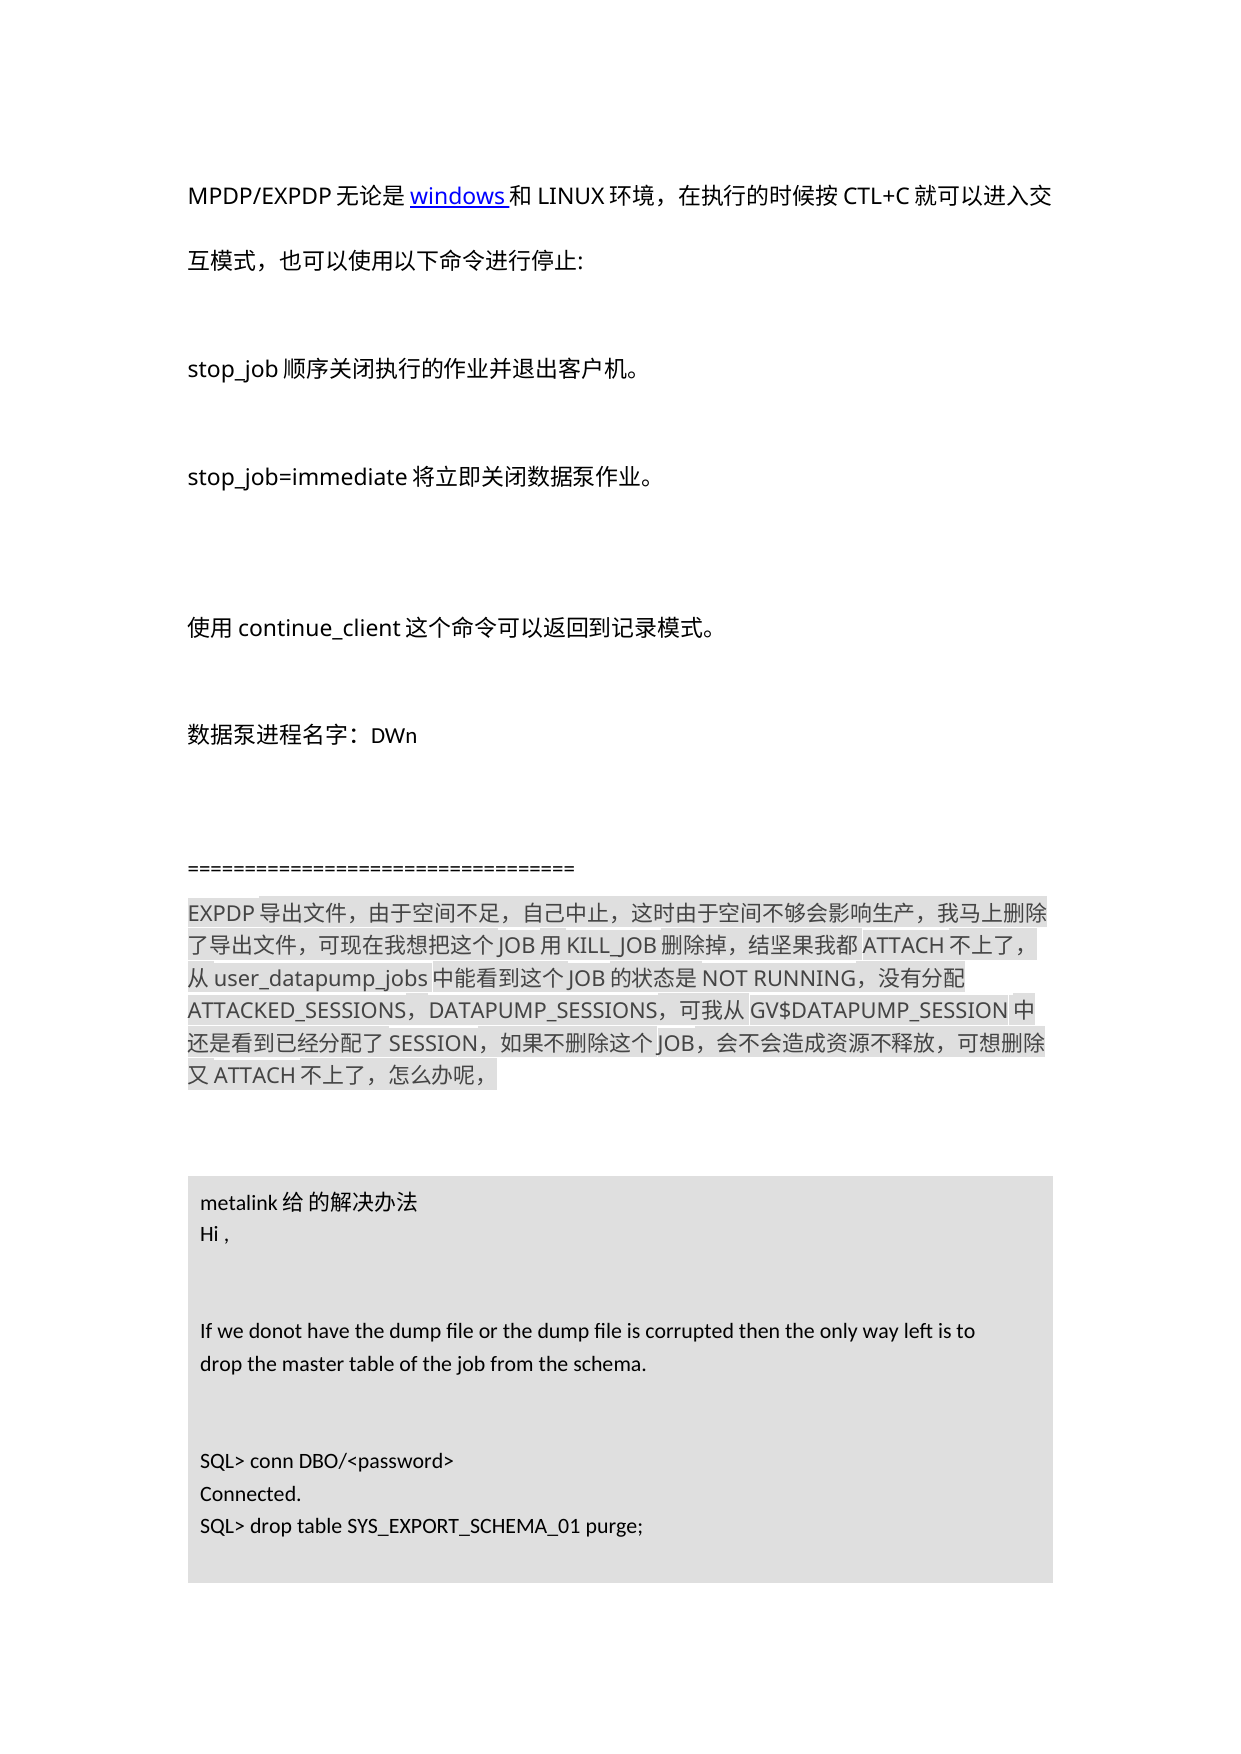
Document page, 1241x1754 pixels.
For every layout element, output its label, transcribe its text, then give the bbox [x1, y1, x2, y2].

text stop_job=immediate将立即关闭数据泵作业。 [187, 410, 1053, 508]
text MPDP/EXPDP无论是windows和LINUX环境，在执行的时候按CTL+C就可以进入交互模式，也可以使用以下命令进行停止: [187, 162, 1053, 292]
text EXPDP导出文件，由于空间不足，自己中止，这时由于空间不够会影响生产，我马上删除了导出文件，可现在我想把这个JOB用KILL_JOB删除掉，结坚果我都ATTACH不上了，从user_datapump_jobs中能看到这个JOB的状态是NOT RUNNING，没有分配ATTACKED_SESSIONS，DATAPUMP_SESSIONS，可我从GV$DATAPUMP_SESSION中还是看到已经分配了SESSION，如果不删除这个JOB，会不会造成资源不释放，可想删除又ATTACH不上了，怎么办呢， [187, 895, 1053, 1090]
table_header [188, 1176, 1053, 1583]
text ================================== [187, 852, 1053, 885]
text 使用continue_client这个命令可以返回到记录模式。 [187, 594, 1053, 659]
text 数据泵进程名字：DWn [187, 669, 1053, 767]
text stop_job顺序关闭执行的作业并退出客户机。 [187, 302, 1053, 400]
